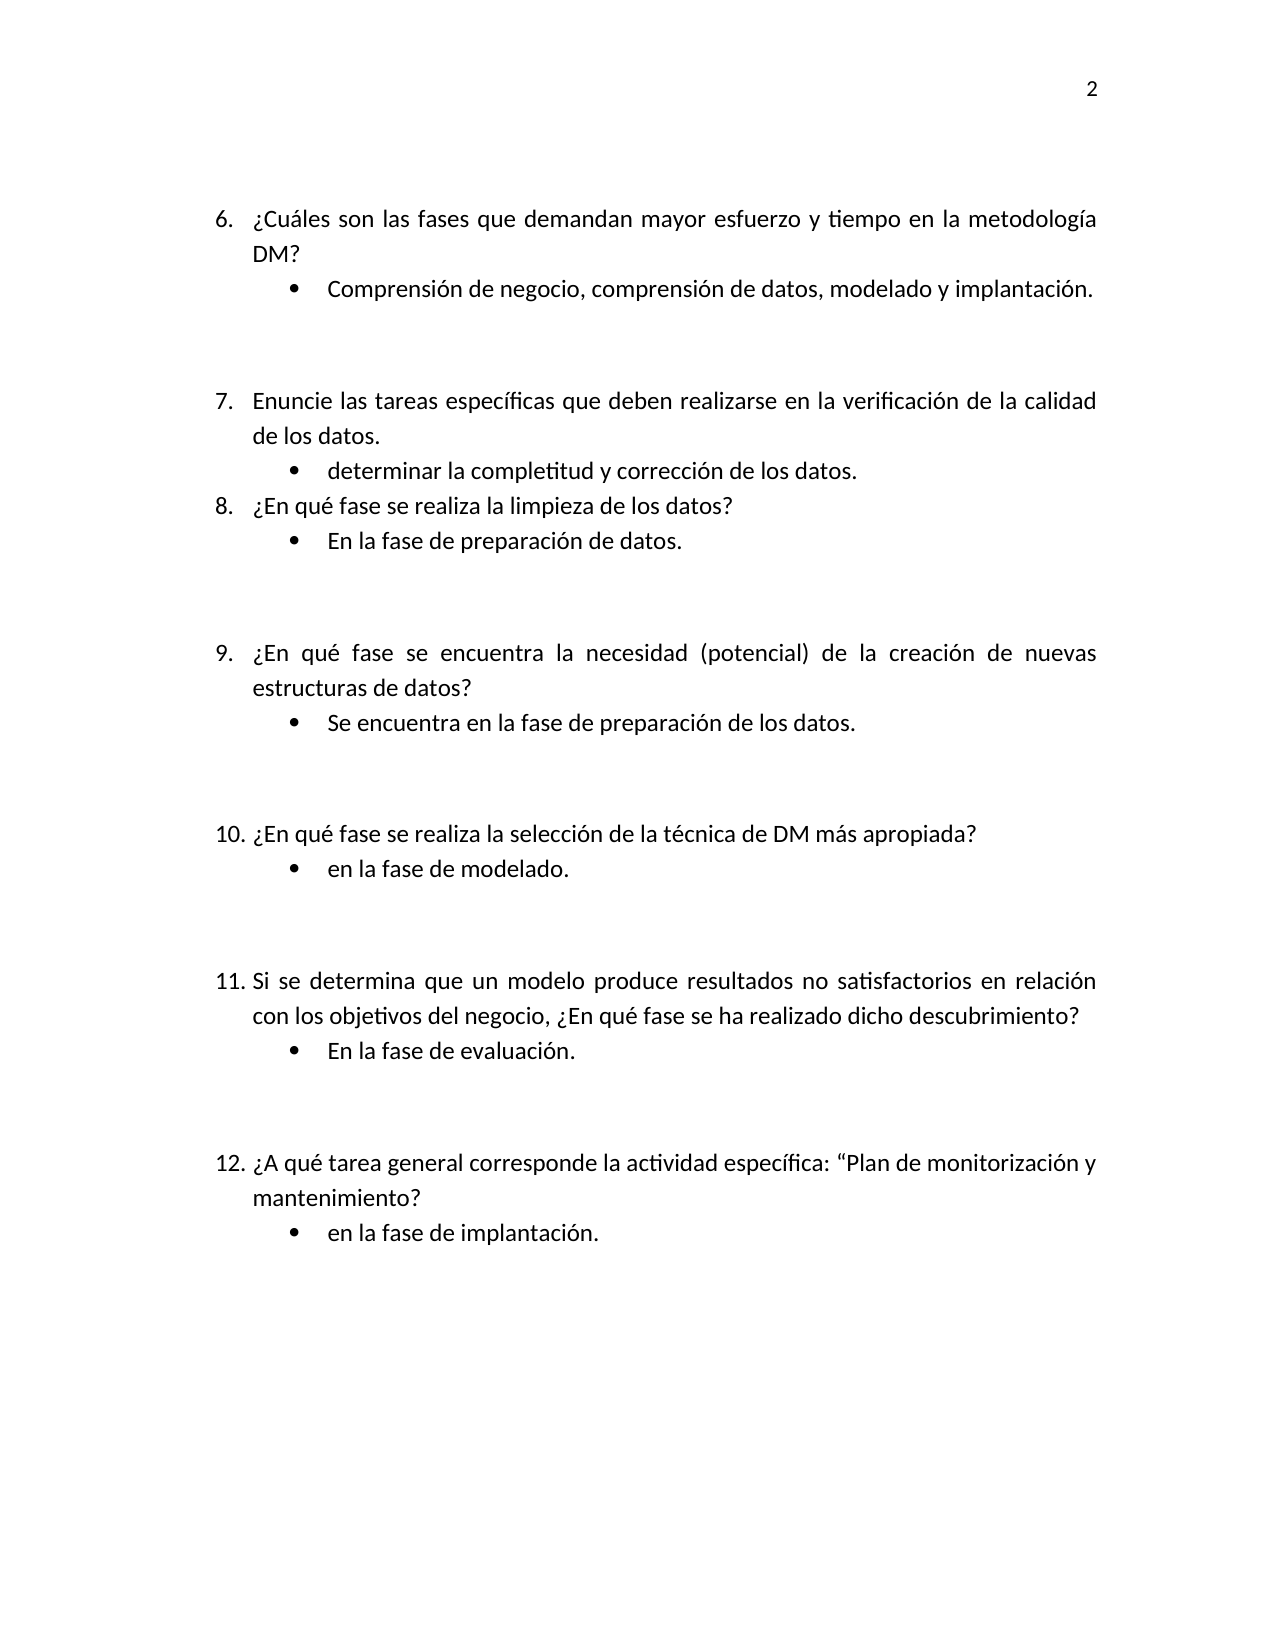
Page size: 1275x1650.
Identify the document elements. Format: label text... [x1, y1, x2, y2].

list Si se determina que un modelo produce resultados no satisfactorios en relación con los objetivos del negocio, ¿En qué fase se ha realizado dicho descubrimiento? [215, 965, 1098, 1031]
list ¿A qué tarea general corresponde la actividad específica: “Plan de monitorización y mantenimiento? [215, 1147, 1098, 1212]
list en la fase de modelado. [290, 853, 1098, 884]
list Enuncie las tareas específicas que deben realizarse en la verificación de la calidad de los datos. [215, 385, 1098, 451]
list En la fase de evaluación. [290, 1035, 1098, 1066]
list ¿Cuáles son las fases que demandan mayor esfuerzo y tiempo en la metodología DM? [215, 203, 1098, 269]
list Se encuentra en la fase de preparación de los datos. [290, 707, 1098, 737]
list determinar la completitud y corrección de los datos. [290, 455, 1098, 486]
list ¿En qué fase se realiza la limpieza de los datos? [215, 490, 1098, 521]
list ¿En qué fase se encuentra la necesidad (potencial) de la creación de nuevas estructuras de datos? [215, 637, 1098, 702]
list Comprensión de negocio, comprensión de datos, modelado y implantación. [290, 273, 1098, 304]
list en la fase de implantación. [290, 1217, 1098, 1247]
list En la fase de preparación de datos. [290, 525, 1098, 556]
list ¿En qué fase se realiza la selección de la técnica de DM más apropiada? [215, 818, 1098, 849]
